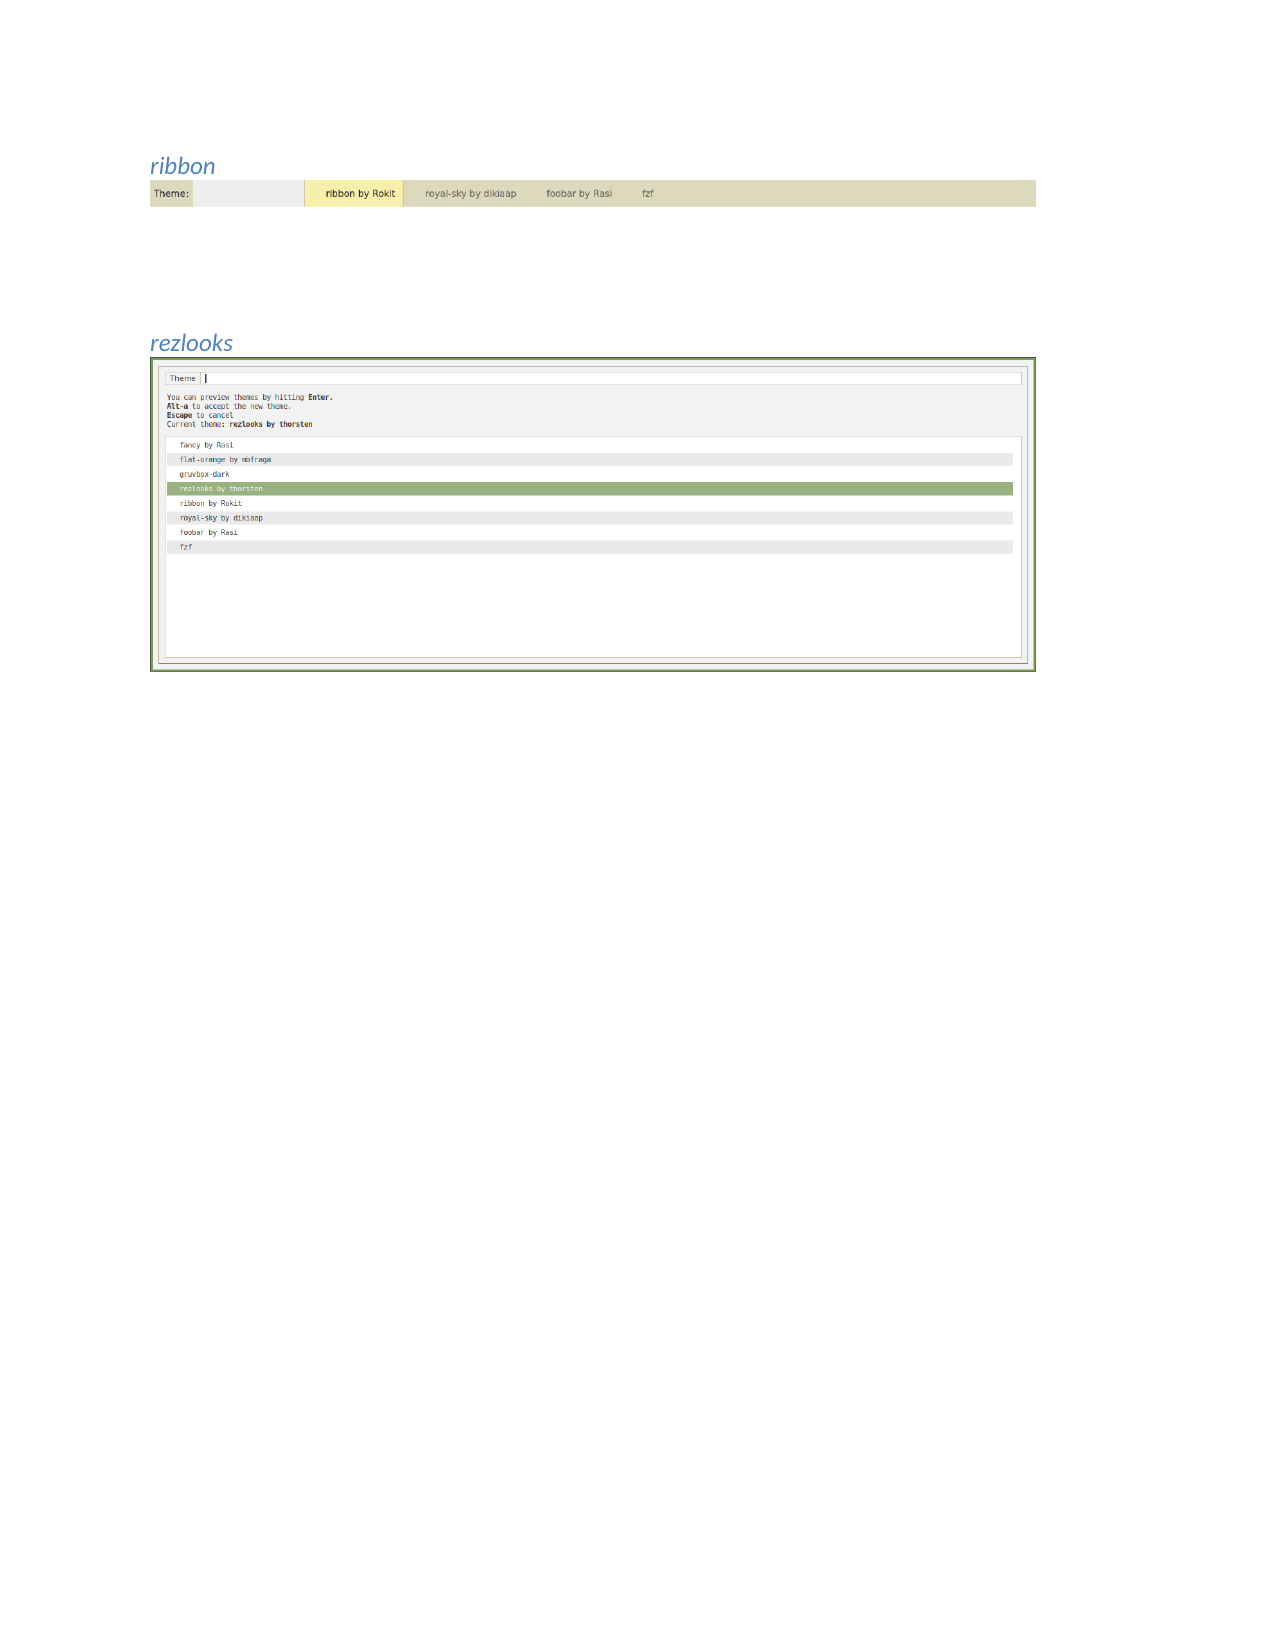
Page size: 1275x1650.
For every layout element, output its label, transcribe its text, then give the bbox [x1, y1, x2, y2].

subtitle ribbon [150, 150, 1125, 181]
picture [150, 357, 1036, 672]
subtitle rezlooks [150, 327, 1125, 357]
picture [150, 180, 1036, 257]
